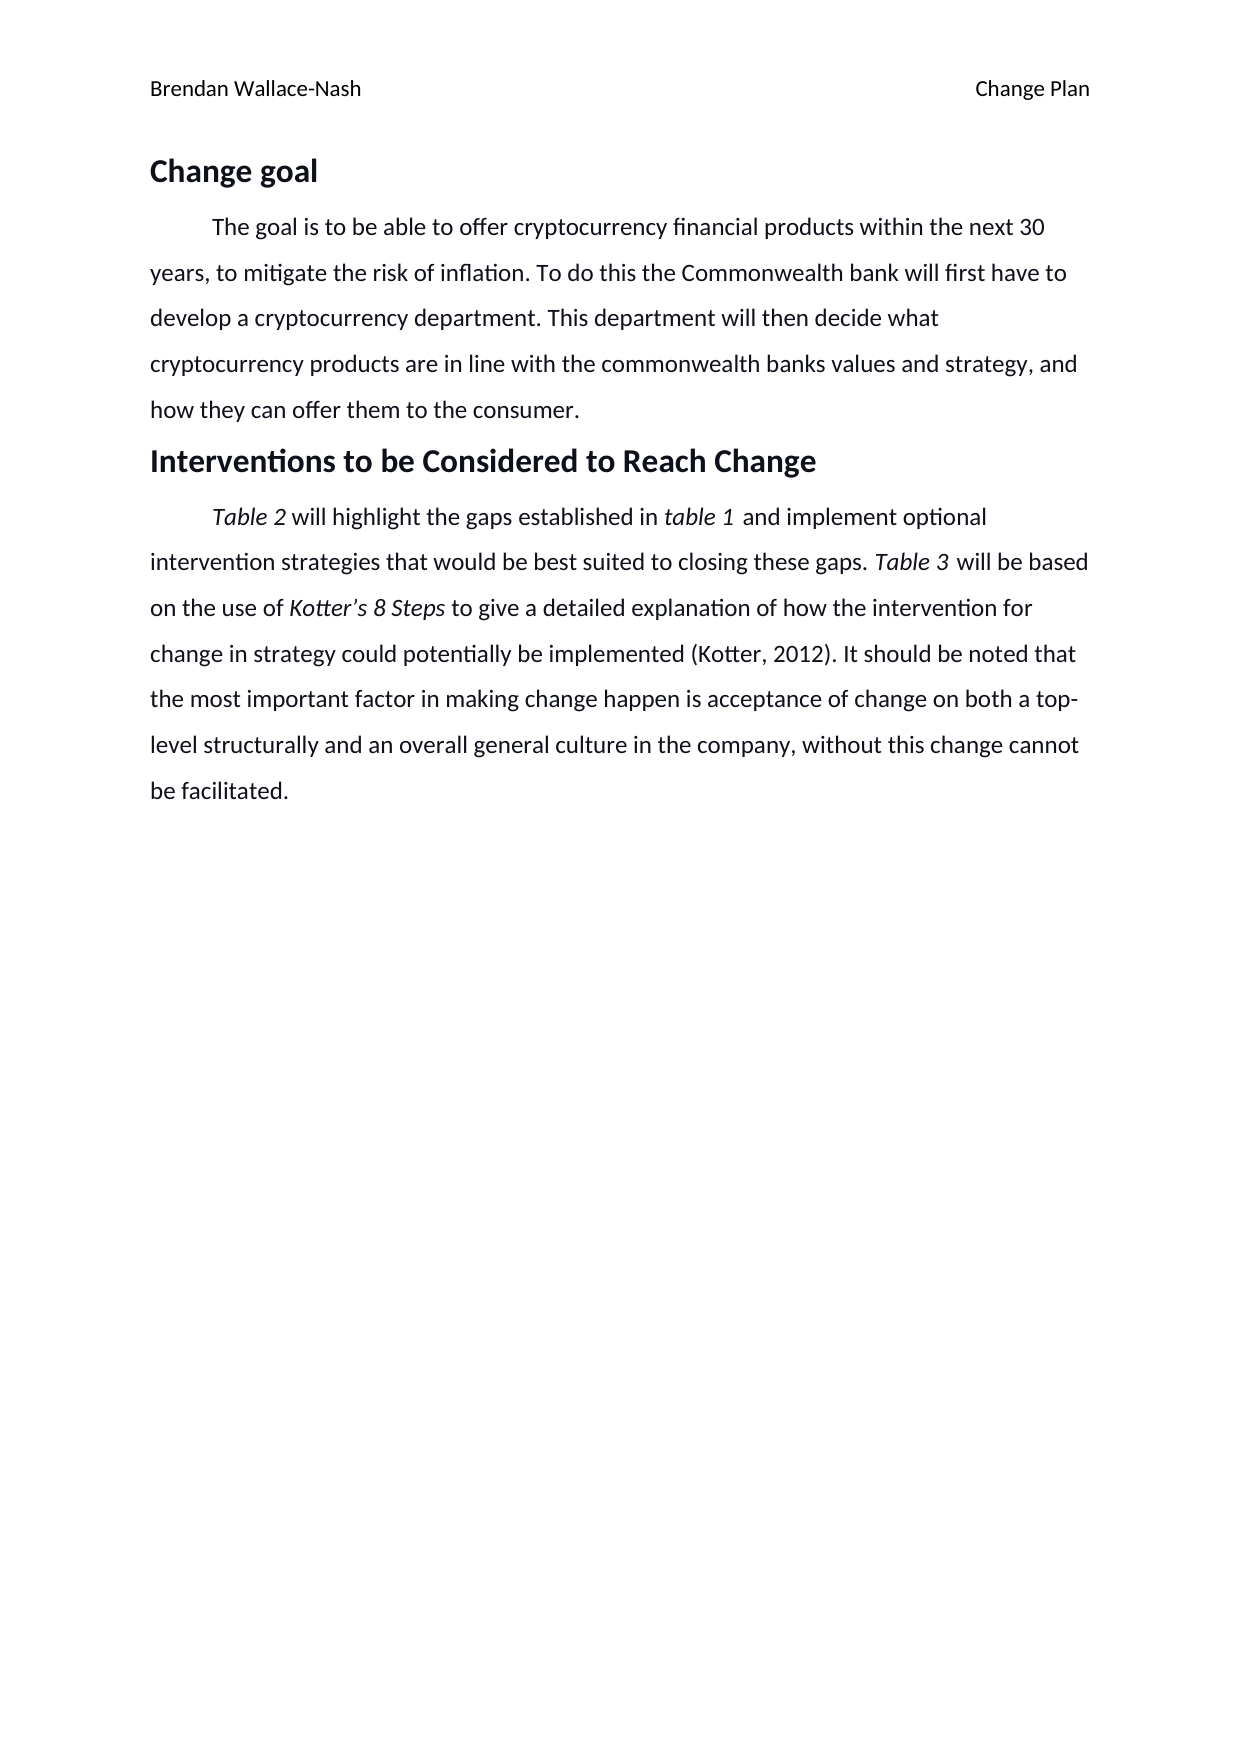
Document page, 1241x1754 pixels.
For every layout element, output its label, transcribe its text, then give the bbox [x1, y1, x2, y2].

subtitle Change goal [150, 150, 1090, 191]
text Table 2 will highlight the gaps established in table 1 and implement optional intervention strategies that would be best suited to closing these gaps. Table 3 will be based on the use of Kotter’s 8 Steps to give a detailed explanation of how the intervention for change in strategy could potentially be implemented (Kotter, 2012). It should be noted that the most important factor in making change happen is acceptance of change on both a top-level structurally and an overall general culture in the company, without this change cannot be facilitated. [150, 501, 1090, 806]
text The goal is to be able to offer cryptocurrency financial products within the next 30 years, to mitigate the risk of inflation. To do this the Commonwealth bank will first have to develop a cryptocurrency department. This department will then decide what cryptocurrency products are in line with the commonwealth banks values and strategy, and how they can offer them to the consumer. [150, 211, 1090, 424]
subtitle Interventions to be Considered to Reach Change [150, 440, 1090, 480]
